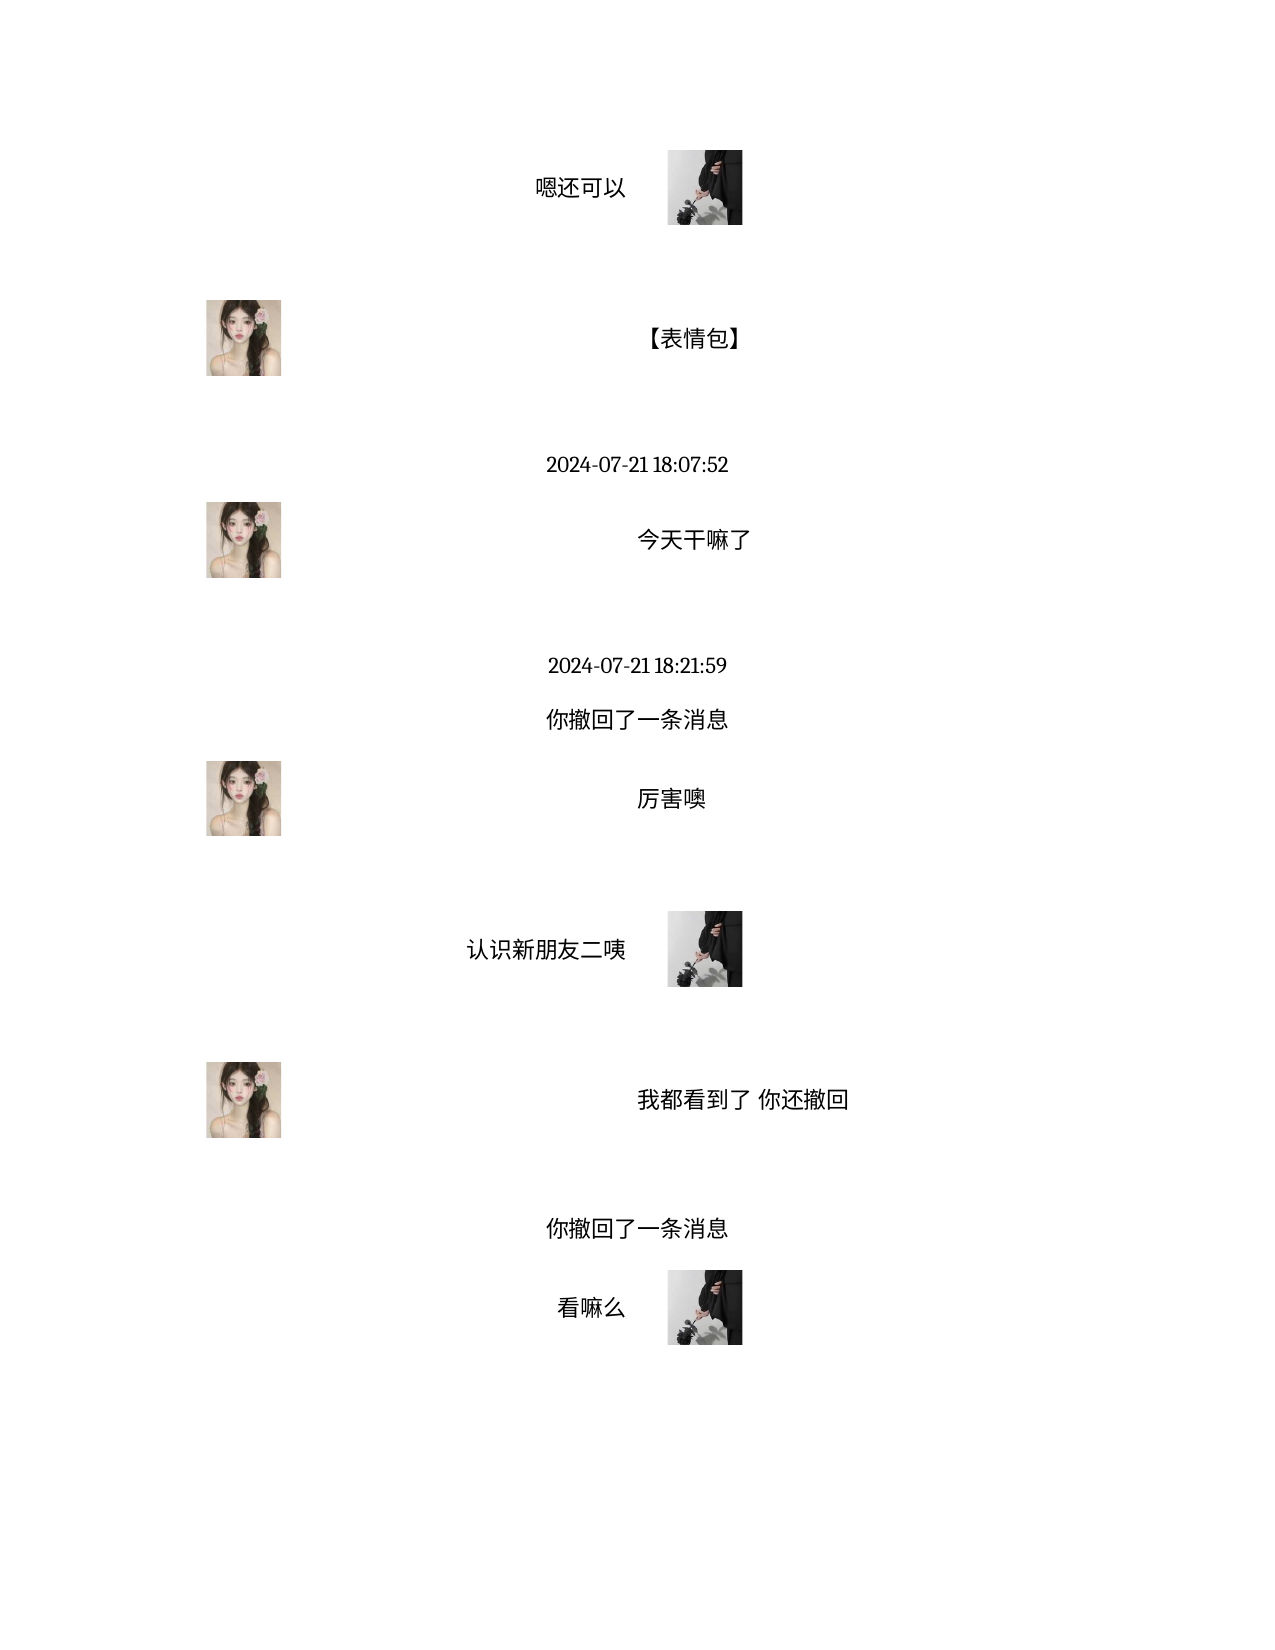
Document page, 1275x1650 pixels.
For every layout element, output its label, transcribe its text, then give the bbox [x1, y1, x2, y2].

table_header [176, 301, 626, 400]
table_header [176, 503, 626, 602]
table_header 看嘛么 [188, 1270, 637, 1370]
table_header 今天干嘛了 [626, 503, 1076, 602]
table_header [638, 1270, 1087, 1370]
table_header 【表情包】 [626, 301, 1076, 400]
table_header 我都看到了 你还撤回 [626, 1063, 1076, 1162]
picture [667, 1270, 743, 1345]
text 2024-07-21 18:21:59 [187, 653, 1087, 679]
picture [206, 300, 282, 376]
picture [206, 502, 282, 578]
picture [206, 761, 282, 836]
picture [206, 1062, 282, 1138]
text 你撤回了一条消息 [187, 1213, 1087, 1244]
table_header 厉害噢 [626, 761, 1076, 861]
table_header [176, 761, 626, 861]
picture [667, 150, 743, 225]
table_header [176, 1063, 626, 1162]
table_header 认识新朋友二咦 [188, 912, 637, 1011]
picture [667, 911, 743, 987]
table_header [638, 150, 1087, 250]
text 你撤回了一条消息 [187, 704, 1087, 736]
table_header [638, 912, 1087, 1011]
table_header 嗯还可以 [188, 150, 637, 250]
text 2024-07-21 18:07:52 [187, 451, 1087, 478]
